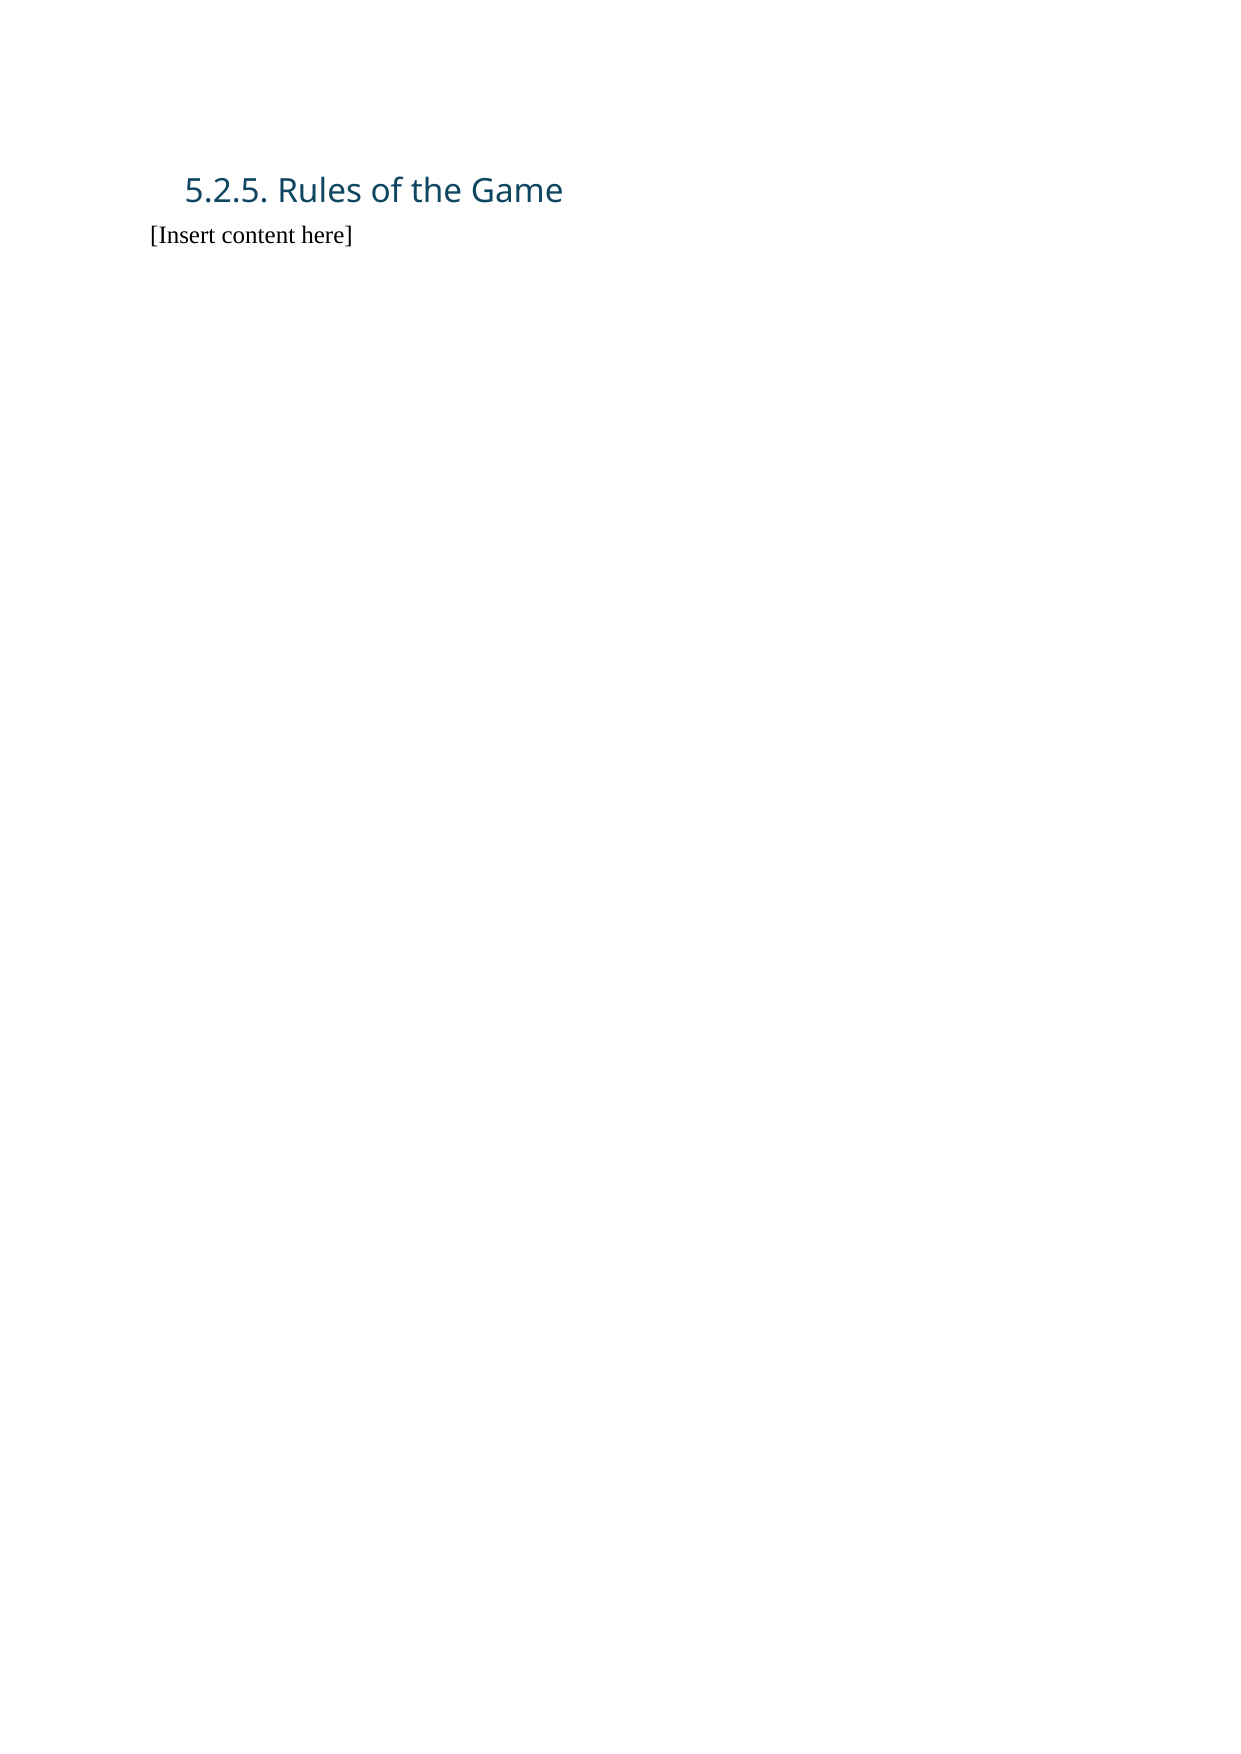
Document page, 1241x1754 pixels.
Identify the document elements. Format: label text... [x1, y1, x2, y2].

text [Insert content here] [150, 220, 1090, 249]
subtitle 5.2.5. Rules of the Game [150, 167, 1090, 212]
